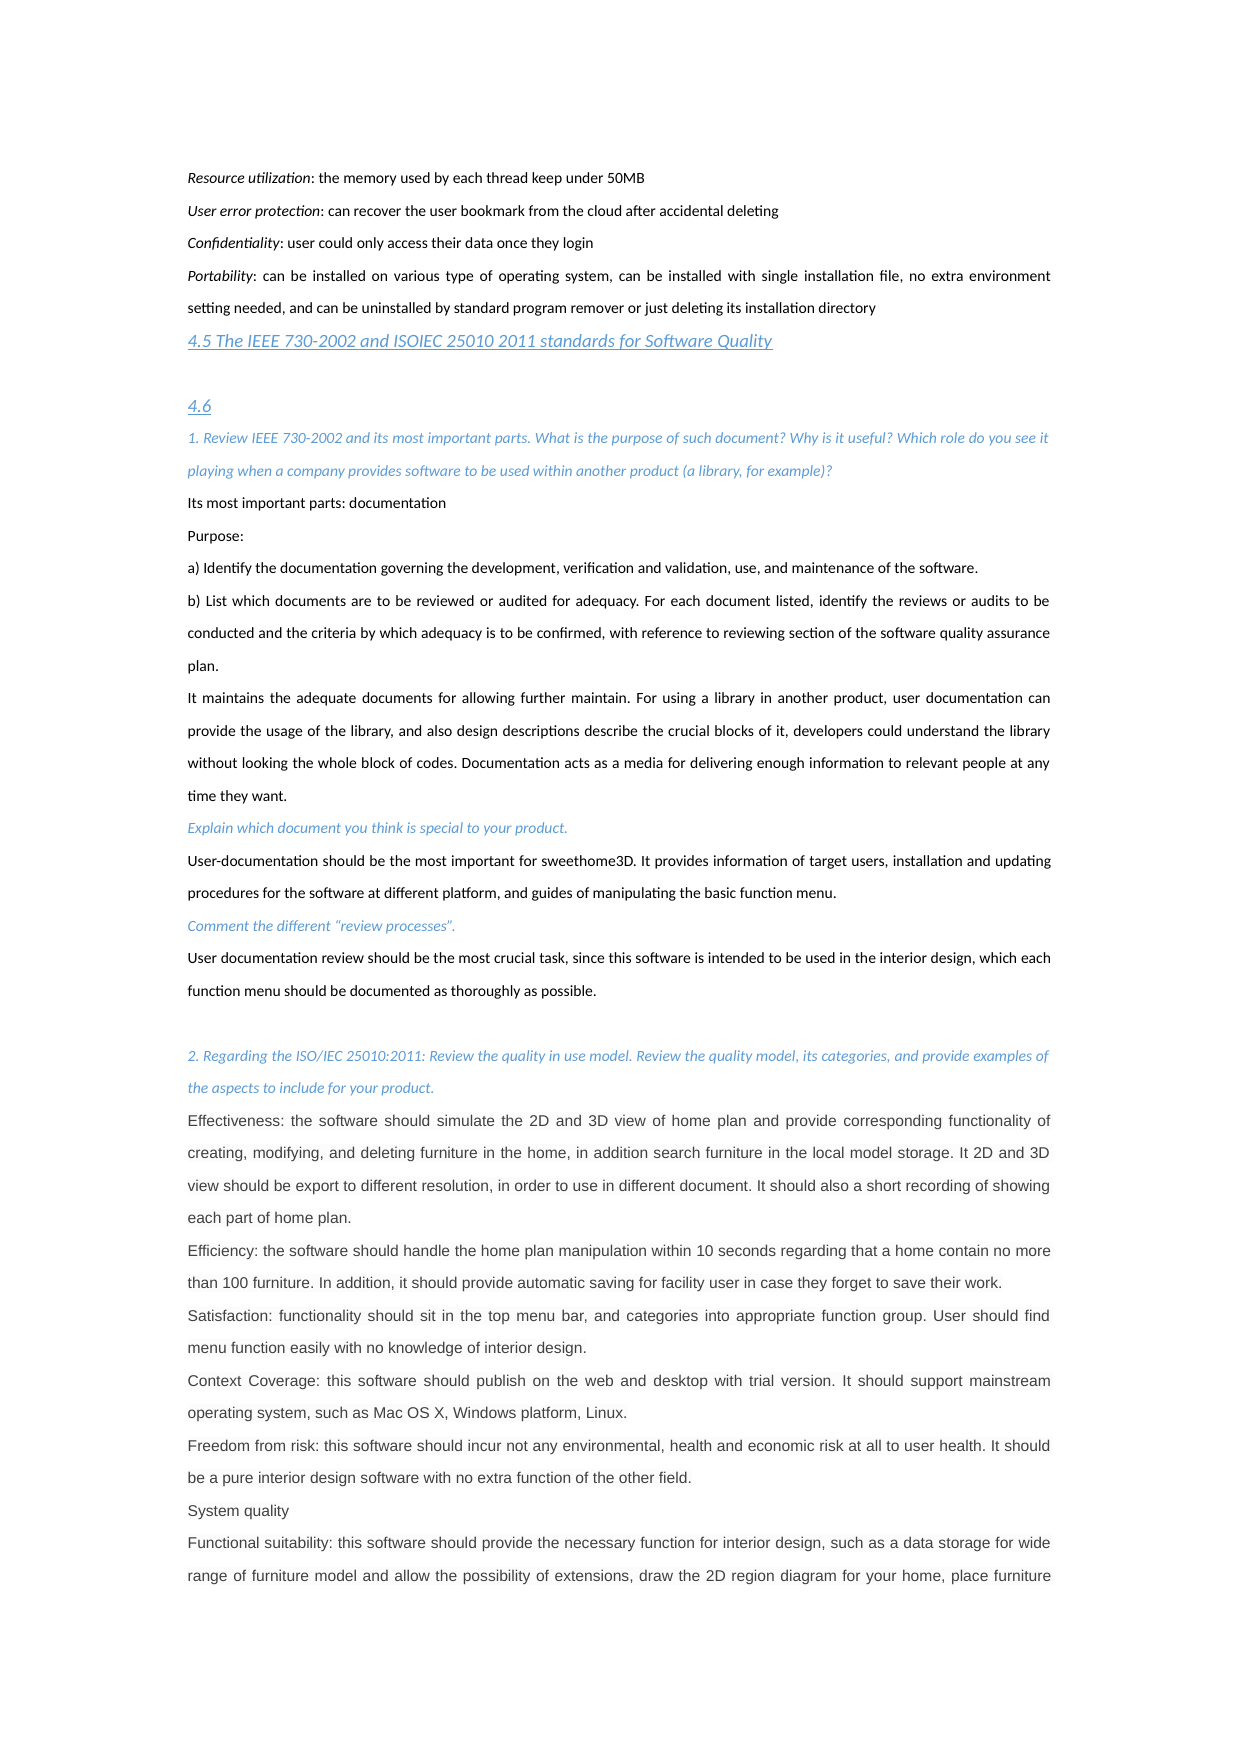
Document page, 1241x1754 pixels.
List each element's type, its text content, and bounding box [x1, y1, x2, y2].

text User documentation review should be the most crucial task, since this software is intended to be used in the interior design, which each function menu should be documented as thoroughly as possible. [187, 942, 1053, 1007]
text Portability: can be installed on various type of operating system, can be installed with single installation file, no extra environment setting needed, and can be uninstalled by standard program remover or just deleting its installation directory [187, 259, 1053, 324]
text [187, 1527, 1053, 1592]
text Freedom from risk: this software should incur not any environmental, health and economic risk at all to user health. It should be a pure interior design software with no extra function of the other field. [187, 1429, 1053, 1494]
text Confidentiality: user could only access their data once they login [187, 227, 1053, 259]
text Its most important parts: documentation [187, 487, 1053, 519]
text Resource utilization: the memory used by each thread keep under 50MB [187, 162, 1053, 194]
text User error protection: can recover the user bookmark from the cloud after accidental deleting [187, 194, 1053, 227]
text Efficiency: the software should handle the home plan manipulation within 10 seconds regarding that a home contain no more than 100 furniture. In addition, it should provide automatic saving for facility user in case they forget to save their work. [187, 1234, 1053, 1299]
text Effectiveness: the software should simulate the 2D and 3D view of home plan and provide corresponding functionality of creating, modifying, and deleting furniture in the home, in addition search furniture in the local model storage. It 2D and 3D view should be export to different resolution, in order to use in different document. It should also a short recording of showing each part of home plan. [187, 1184, 1053, 1234]
text Effectiveness: the software should simulate the 2D and 3D view of home plan and provide corresponding functionality of creating, modifying, and deleting furniture in the home, in addition search furniture in the local model storage. It 2D and 3D view should be export to different resolution, in order to use in different document. It should also a short recording of showing each part of home plan. [187, 1104, 1053, 1183]
text It maintains the adequate documents for allowing further maintain. For using a library in another product, user documentation can provide the usage of the library, and also design descriptions describe the crucial blocks of it, developers could understand the library without looking the whole block of codes. Documentation acts as a media for delivering enough information to relevant people at any time they want. [187, 682, 1053, 812]
text 4.6 [187, 389, 1053, 422]
text 4.5 The IEEE 730-2002 and ISOIEC 25010 2011 standards for Software Quality [187, 324, 1053, 357]
text b) List which documents are to be reviewed or audited for adequacy. For each document listed, identify the reviews or audits to be conducted and the criteria by which adequacy is to be confirmed, with reference to reviewing section of the software quality assurance plan. [187, 584, 1053, 682]
text Purpose: [187, 519, 1053, 552]
text System quality [187, 1494, 1053, 1527]
text Context Coverage: this software should publish on the web and desktop with trial version. It should support mainstream operating system, such as Mac OS X, Windows platform, Linux. [187, 1364, 1053, 1429]
text Satisfaction: functionality should sit in the top menu bar, and categories into appropriate function group. User should find menu function easily with no knowledge of interior design. [187, 1299, 1053, 1364]
text 2. Regarding the ISO/IEC 25010:2011: Review the quality in use model. Review the quality model, its categories, and provide examples of the aspects to include for your product. [187, 1039, 1053, 1104]
text User-documentation should be the most important for sweethome3D. It provides information of target users, installation and updating procedures for the software at different platform, and guides of manipulating the basic function menu. [187, 844, 1053, 909]
text 1. Review IEEE 730-2002 and its most important parts. What is the purpose of such document? Why is it useful? Which role do you see it playing when a company provides software to be used within another product (a library, for example)? [187, 422, 1053, 487]
text a) Identify the documentation governing the development, verification and validation, use, and maintenance of the software. [187, 552, 1053, 584]
text Explain which document you think is special to your product. [187, 812, 1053, 844]
text Comment the different “review processes”. [187, 909, 1053, 942]
